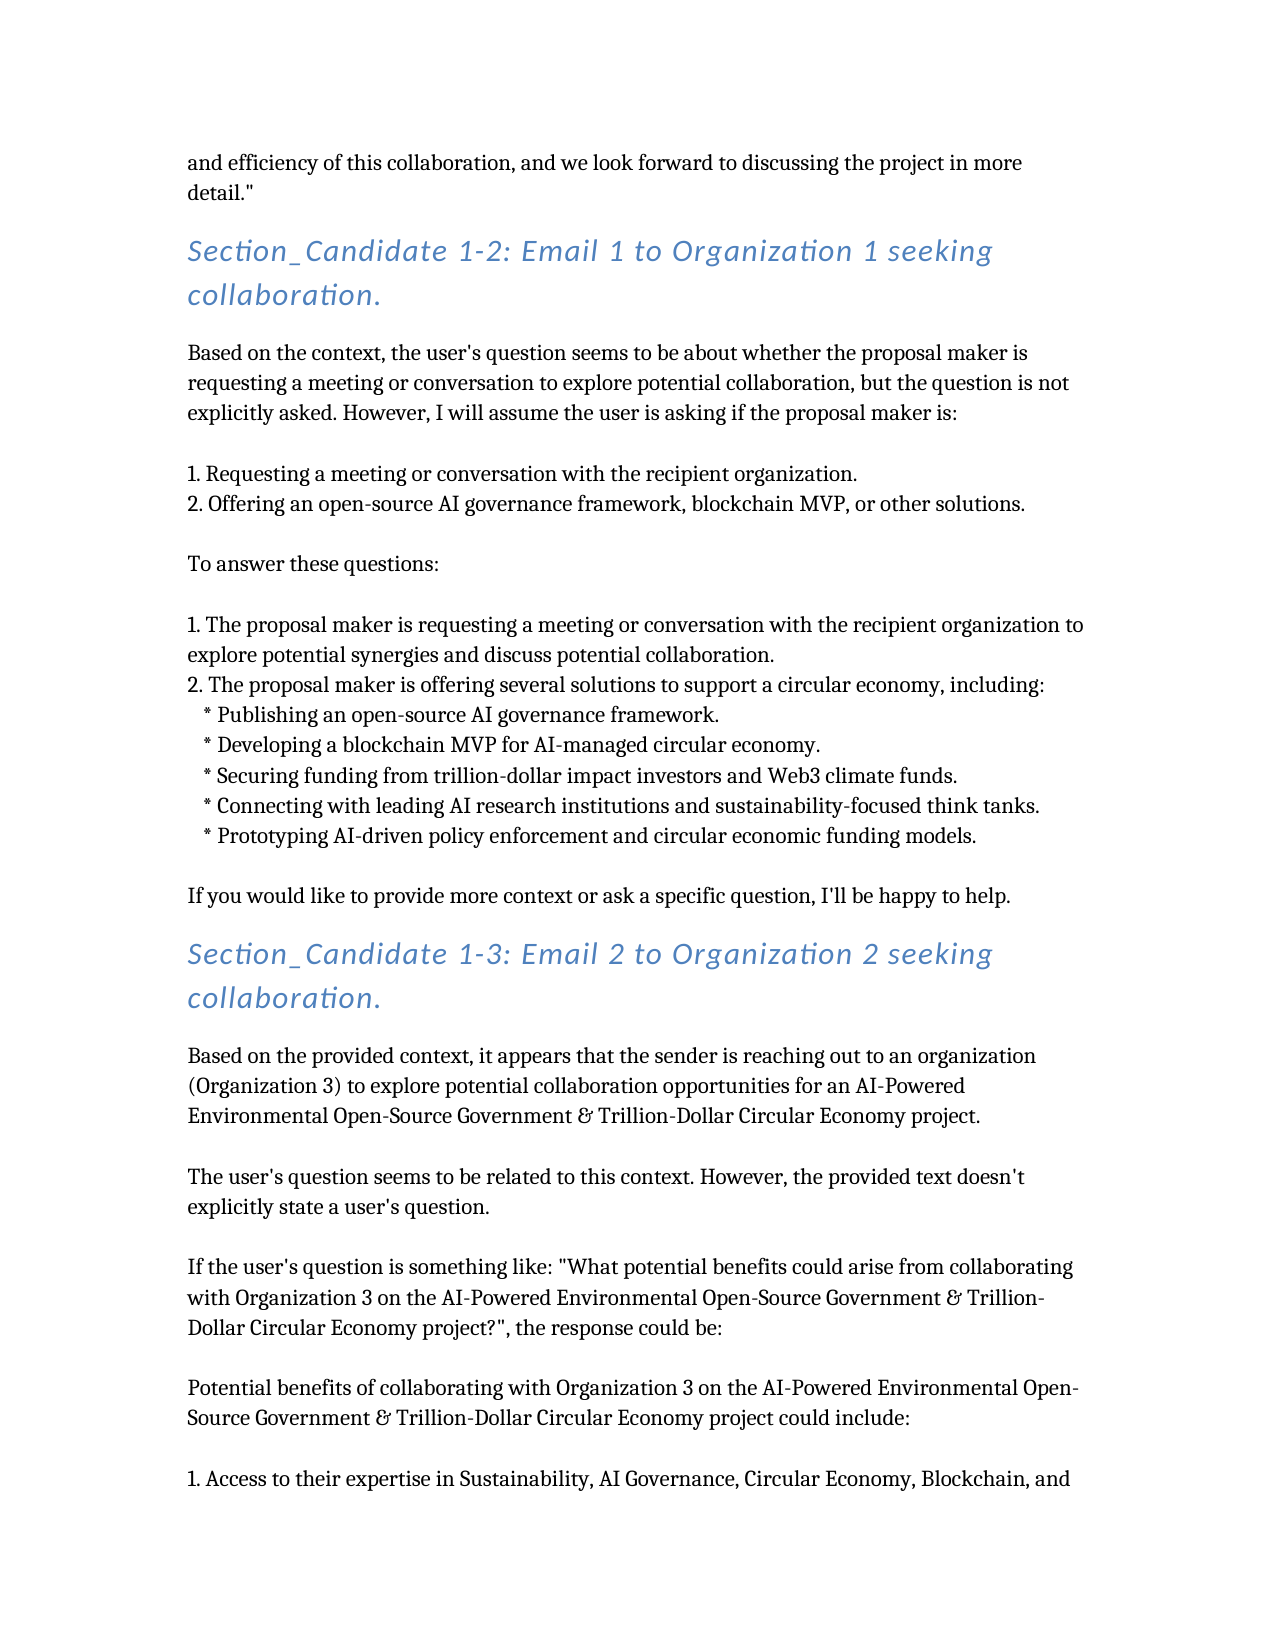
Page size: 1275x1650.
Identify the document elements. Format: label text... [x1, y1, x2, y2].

text Based on the context, the user's question seems to be about whether the proposal maker is requesting a meeting or conversation to explore potential collaboration, but the question is not explicitly asked. However, I will assume the user is asking if the proposal maker is: 1. Requesting a meeting or conversation with the recipient organization. 2. Offering an open-source AI governance framework, blockchain MVP, or other solutions. To answer these questions: 1. The proposal maker is requesting a meeting or conversation with the recipient organization to explore potential synergies and discuss potential collaboration. 2. The proposal maker is offering several solutions to support a circular economy, including: * Publishing an open-source AI governance framework. * Developing a blockchain MVP for AI-managed circular economy. * Securing funding from trillion-dollar impact investors and Web3 climate funds. * Connecting with leading AI research institutions and sustainability-focused think tanks. * Prototyping AI-driven policy enforcement and circular economic funding models. If you would like to provide more context or ask a specific question, I'll be happy to help. [187, 339, 1087, 910]
subtitle Section_Candidate 1-3: Email 2 to Organization 2 seeking collaboration. [187, 934, 1087, 1016]
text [187, 1043, 1087, 1492]
subtitle Section_Candidate 1-2: Email 1 to Organization 1 seeking collaboration. [187, 231, 1087, 313]
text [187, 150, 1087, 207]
